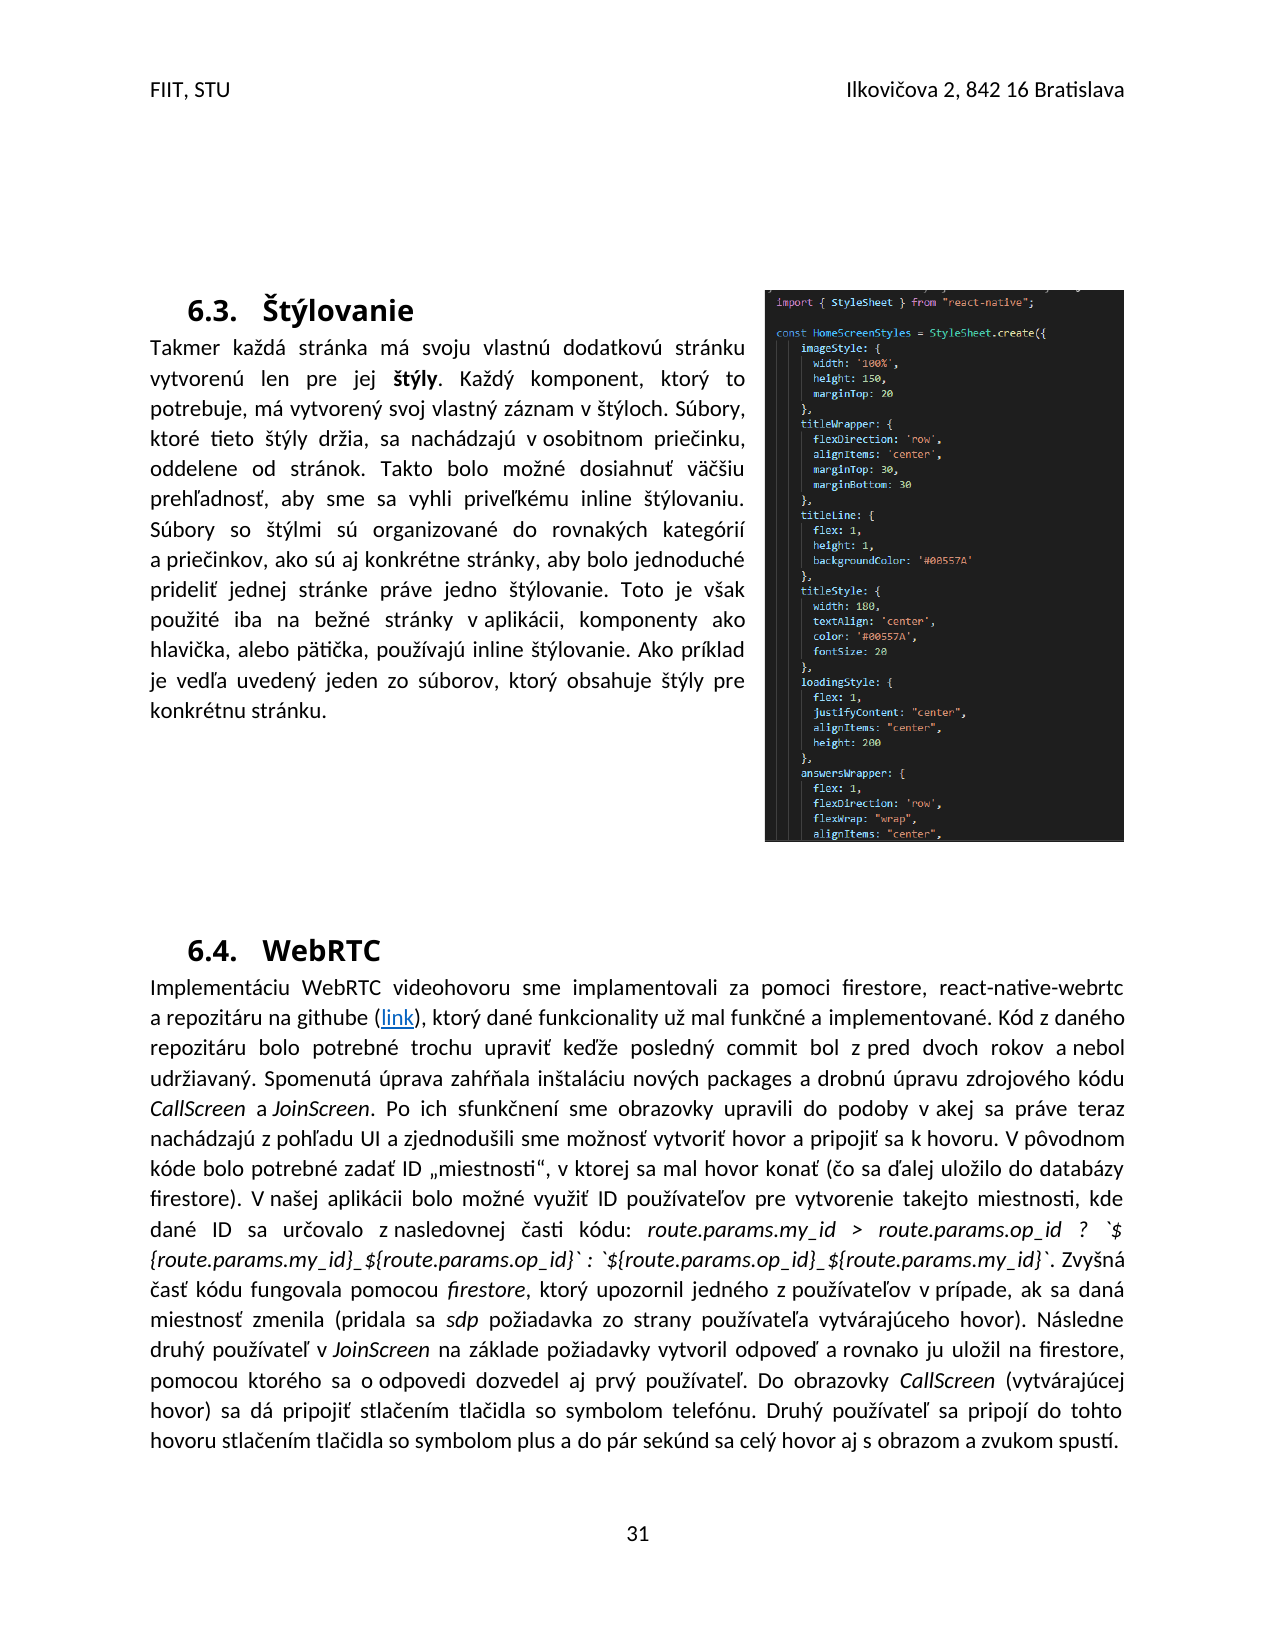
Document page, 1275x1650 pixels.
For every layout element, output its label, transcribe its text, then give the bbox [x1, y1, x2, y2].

subtitle Štýlovanie [187, 291, 764, 330]
picture [764, 290, 1124, 842]
text Implementáciu WebRTC videohovoru sme implamentovali za pomoci firestore, react-native-webrtc a repozitáru na githube (link), ktorý dané funkcionality už mal funkčné a implementované. Kód z daného repozitáru bolo potrebné trochu upraviť keďže posledný commit bol z pred dvoch rokov a nebol udržiavaný. Spomenutá úprava zahŕňala inštaláciu nových packages a drobnú úpravu zdrojového kódu CallScreen a JoinScreen. Po ich sfunkčnení sme obrazovky upravili do podoby v akej sa práve teraz nachádzajú z pohľadu UI a zjednodušili sme možnosť vytvoriť hovor a pripojiť sa k hovoru. V pôvodnom kóde bolo potrebné zadať ID „miestnosti“, v ktorej sa mal hovor konať (čo sa ďalej uložilo do databázy firestore). V našej aplikácii bolo možné využiť ID používateľov pre vytvorenie takejto miestnosti, kde dané ID sa určovalo z nasledovnej časti kódu: route.params.my_id > route.params.op_id ? `${route.params.my_id}_${route.params.op_id}` : `${route.params.op_id}_${route.params.my_id}`. Zvyšná časť kódu fungovala pomocou firestore, ktorý upozornil jedného z používateľov v prípade, ak sa daná miestnosť zmenila (pridala sa sdp požiadavka zo strany používateľa vytvárajúceho hovor). Následne druhý používateľ v JoinScreen na základe požiadavky vytvoril odpoveď a rovnako ju uložil na firestore, pomocou ktorého sa o odpovedi dozvedel aj prvý používateľ. Do obrazovky CallScreen (vytvárajúcej hovor) sa dá pripojiť stlačením tlačidla so symbolom telefónu. Druhý používateľ sa pripojí do tohto hovoru stlačením tlačidla so symbolom plus a do pár sekúnd sa celý hovor aj s obrazom a zvukom spustí. [150, 973, 1125, 1454]
subtitle WebRTC [187, 930, 1125, 970]
text Takmer každá stránka má svoju vlastnú dodatkovú stránku vytvorenú len pre jej štýly. Každý komponent, ktorý to potrebuje, má vytvorený svoj vlastný záznam v štýloch. Súbory, ktoré tieto štýly držia, sa nachádzajú v osobitnom priečinku, oddelene od stránok. Takto bolo možné dosiahnuť väčšiu prehľadnosť, aby sme sa vyhli priveľkému inline štýlovaniu. Súbory so štýlmi sú organizované do rovnakých kategórií a priečinkov, ako sú aj konkrétne stránky, aby bolo jednoduché prideliť jednej stránke práve jedno štýlovanie. Toto je však použité iba na bežné stránky v aplikácii, komponenty ako hlavička, alebo pätička, používajú inline štýlovanie. Ako príklad je vedľa uvedený jeden zo súborov, ktorý obsahuje štýly pre konkrétnu stránku. [150, 333, 764, 724]
